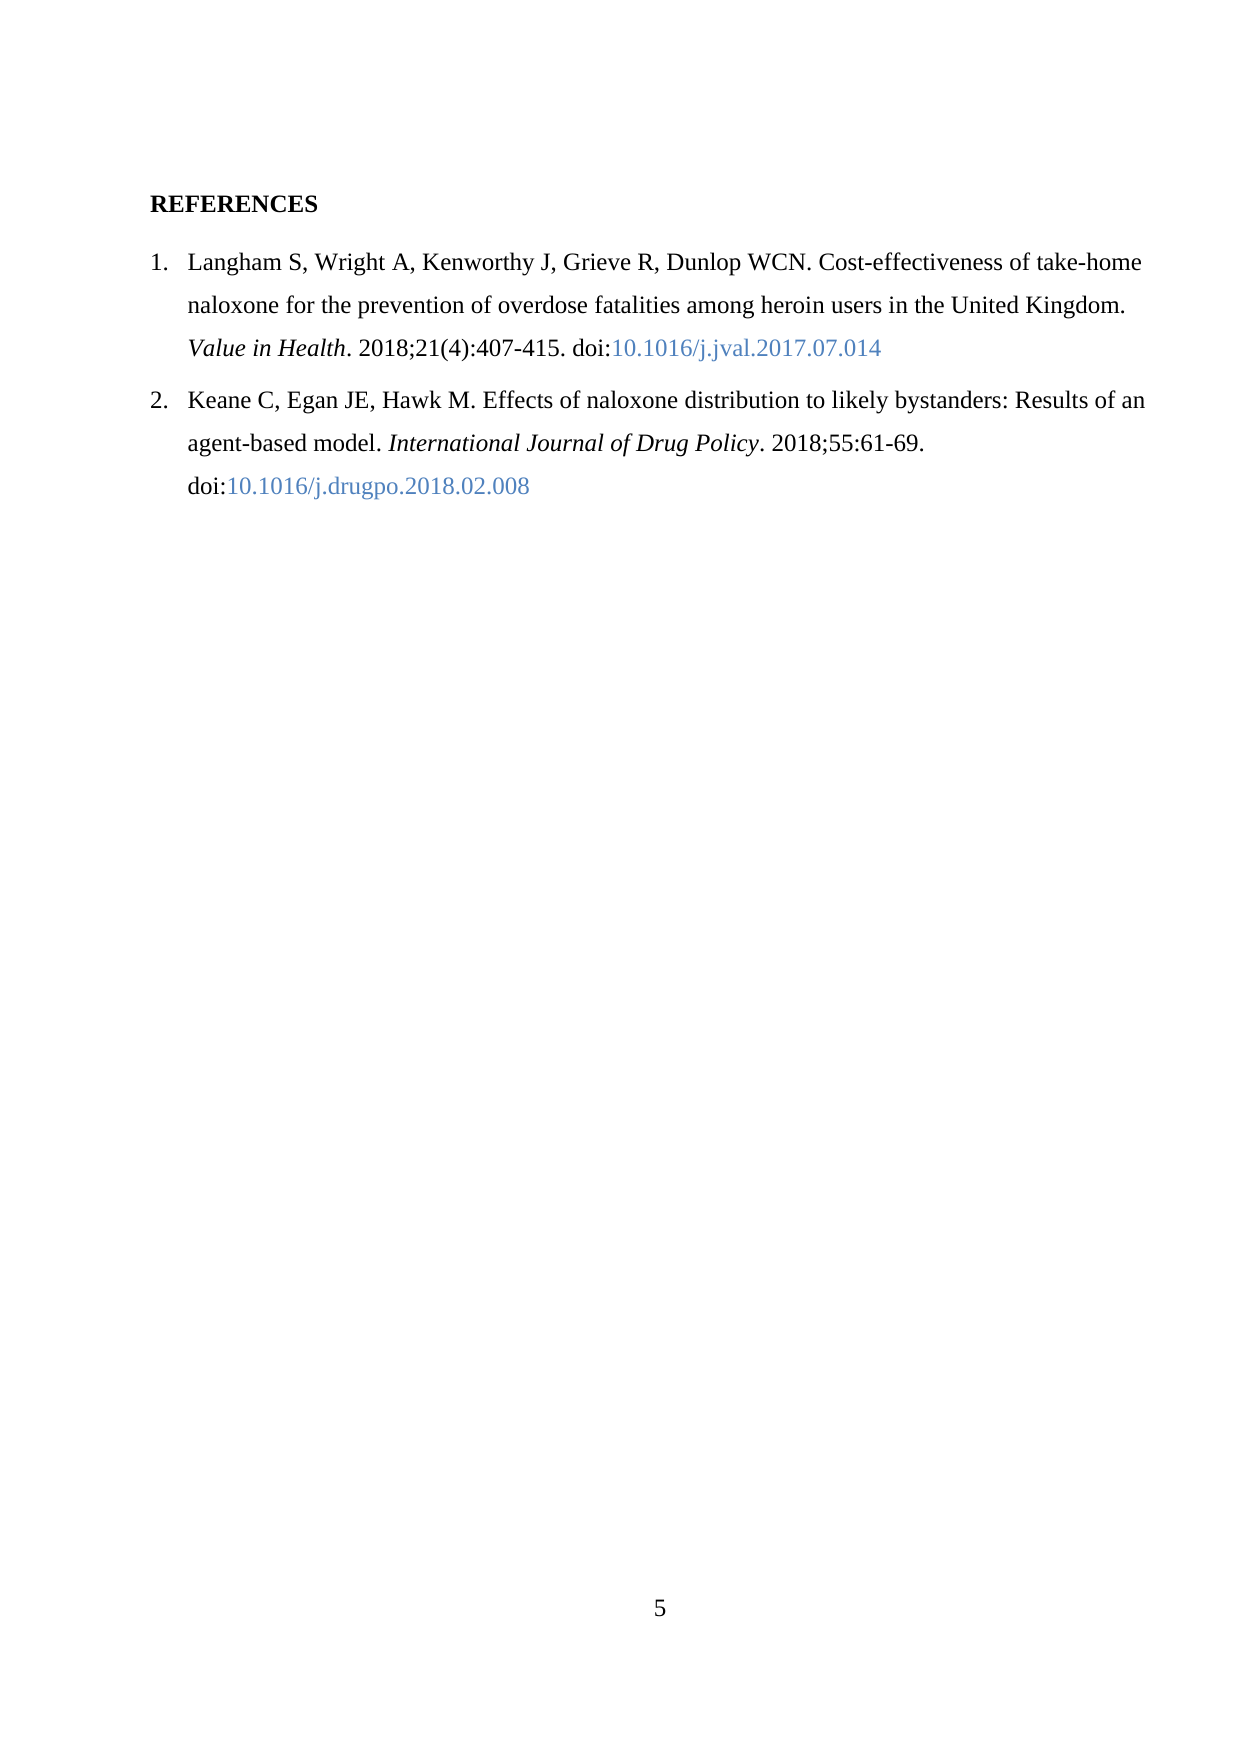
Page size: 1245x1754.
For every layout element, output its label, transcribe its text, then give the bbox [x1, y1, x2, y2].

text 1. Langham S, Wright A, Kenworthy J, Grieve R, Dunlop WCN. Cost-effectiveness of take-home naloxone for the prevention of overdose fatalities among heroin users in the United Kingdom. Value in Health. 2018;21(4):407-415. doi:10.1016/j.jval.2017.07.014 [150, 247, 1170, 362]
subtitle References [150, 189, 1170, 218]
text 2. Keane C, Egan JE, Hawk M. Effects of naloxone distribution to likely bystanders: Results of an agent-based model. International Journal of Drug Policy. 2018;55:61-69. doi:10.1016/j.drugpo.2018.02.008 [150, 385, 1170, 500]
